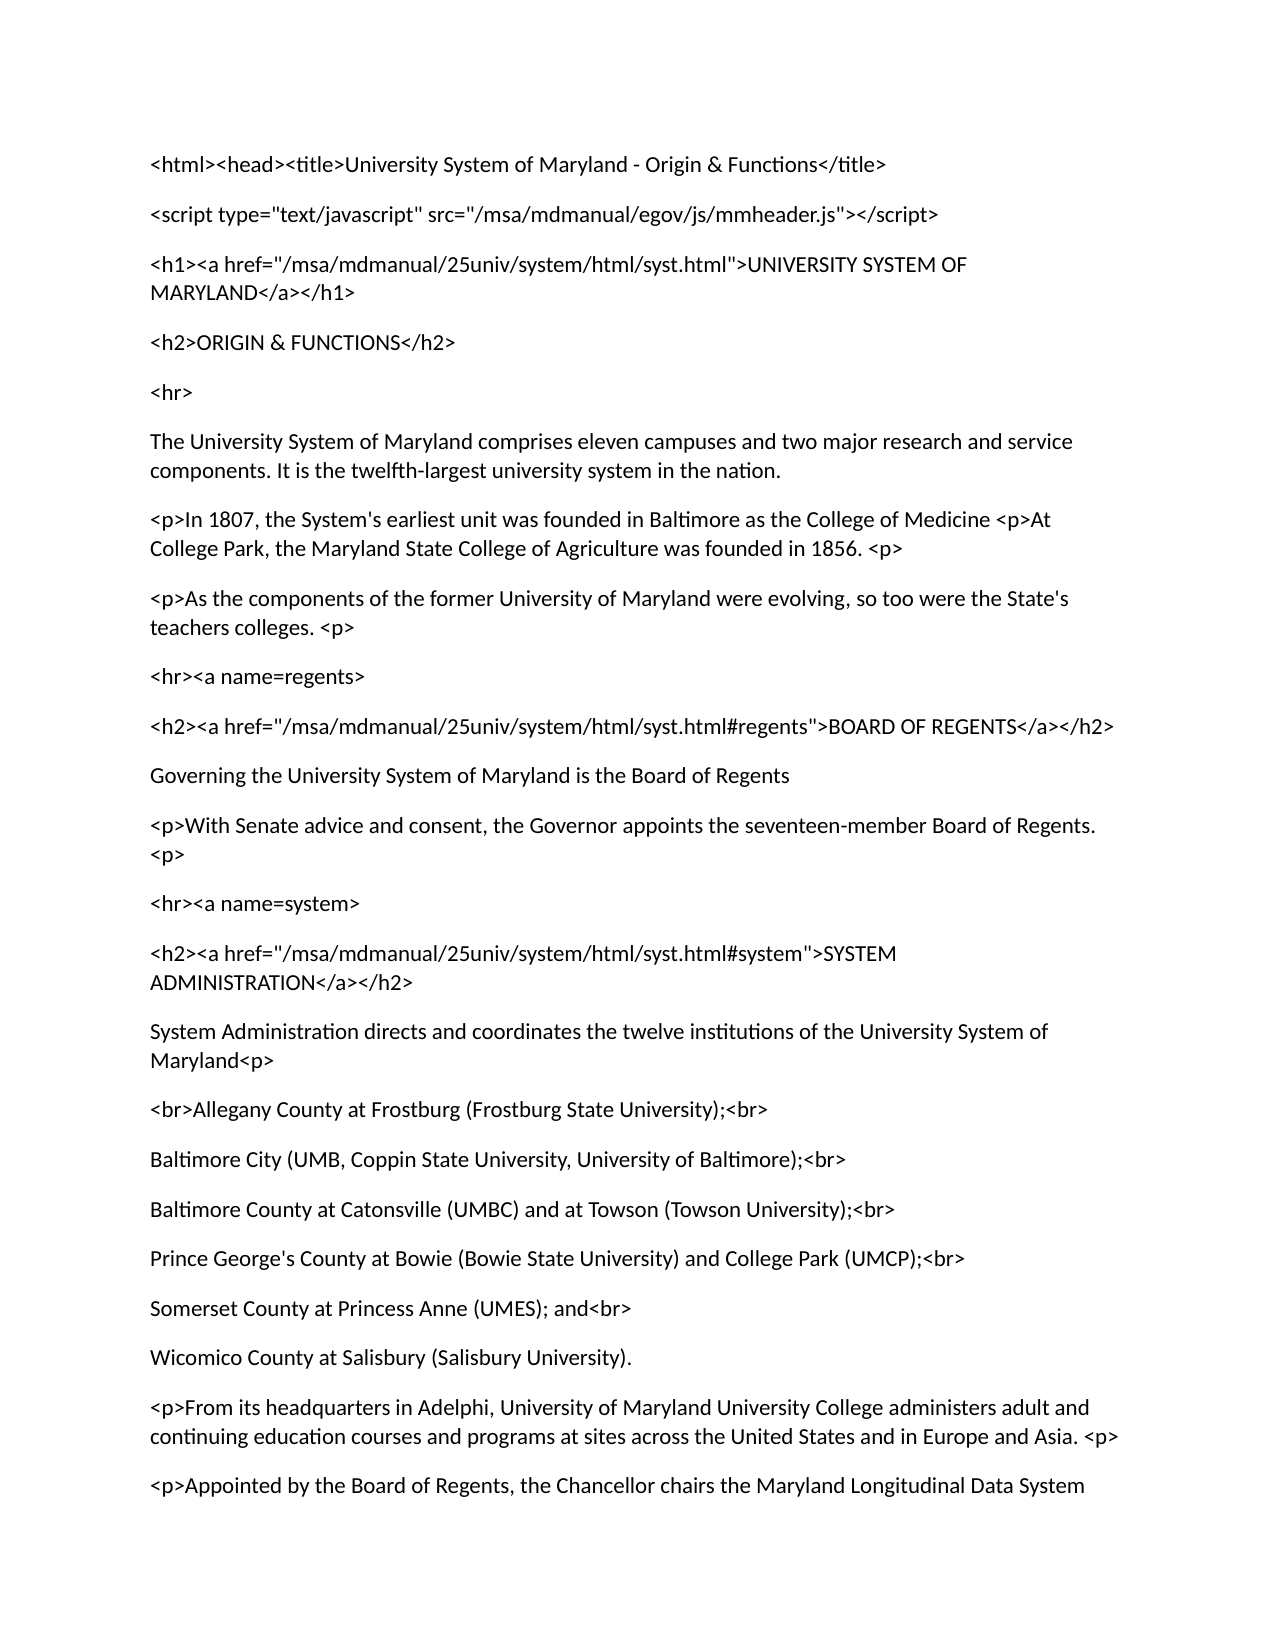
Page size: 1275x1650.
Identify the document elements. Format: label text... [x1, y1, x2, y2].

text <h2>ORIGIN & FUNCTIONS</h2> [150, 327, 1125, 356]
text <script type="text/javascript" src="/msa/mdmanual/egov/js/mmheader.js"></script> [150, 199, 1125, 228]
text <p>From its headquarters in Adelphi, University of Maryland University College administers adult and continuing education courses and programs at sites across the United States and in Europe and Asia. <p> [150, 1392, 1125, 1450]
text System Administration directs and coordinates the twelve institutions of the University System of Maryland<p> [150, 1017, 1125, 1074]
text <html><head><title>University System of Maryland - Origin & Functions</title> [150, 150, 1125, 179]
text Governing the University System of Maryland is the Board of Regents [150, 761, 1125, 789]
text Somerset County at Princess Anne (UMES); and<br> [150, 1293, 1125, 1322]
text <hr><a name=system> [150, 889, 1125, 917]
text Prince George's County at Bowie (Bowie State University) and College Park (UMCP);<br> [150, 1244, 1125, 1272]
text The University System of Maryland comprises eleven campuses and two major research and service components. It is the twelfth-largest university system in the nation. [150, 427, 1125, 484]
text <p>As the components of the former University of Maryland were evolving, so too were the State's teachers colleges. <p> [150, 583, 1125, 641]
text <p>In 1807, the System's earliest unit was founded in Baltimore as the College of Medicine <p>At College Park, the Maryland State College of Agriculture was founded in 1856. <p> [150, 505, 1125, 562]
text <h1><a href="/msa/mdmanual/25univ/system/html/syst.html">UNIVERSITY SYSTEM OF MARYLAND</a></h1> [150, 249, 1125, 307]
text Baltimore City (UMB, Coppin State University, University of Baltimore);<br> [150, 1144, 1125, 1173]
text <hr> [150, 377, 1125, 406]
text <br>Allegany County at Frostburg (Frostburg State University);<br> [150, 1095, 1125, 1124]
text <hr><a name=regents> [150, 662, 1125, 690]
text <p>With Senate advice and consent, the Governor appoints the seventeen-member Board of Regents. <p> [150, 810, 1125, 868]
text Wicomico County at Salisbury (Salisbury University). [150, 1343, 1125, 1372]
text <h2><a href="/msa/mdmanual/25univ/system/html/syst.html#regents">BOARD OF REGENTS</a></h2> [150, 711, 1125, 740]
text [150, 1471, 1125, 1499]
text Baltimore County at Catonsville (UMBC) and at Towson (Towson University);<br> [150, 1194, 1125, 1223]
text <h2><a href="/msa/mdmanual/25univ/system/html/syst.html#system">SYSTEM ADMINISTRATION</a></h2> [150, 938, 1125, 996]
